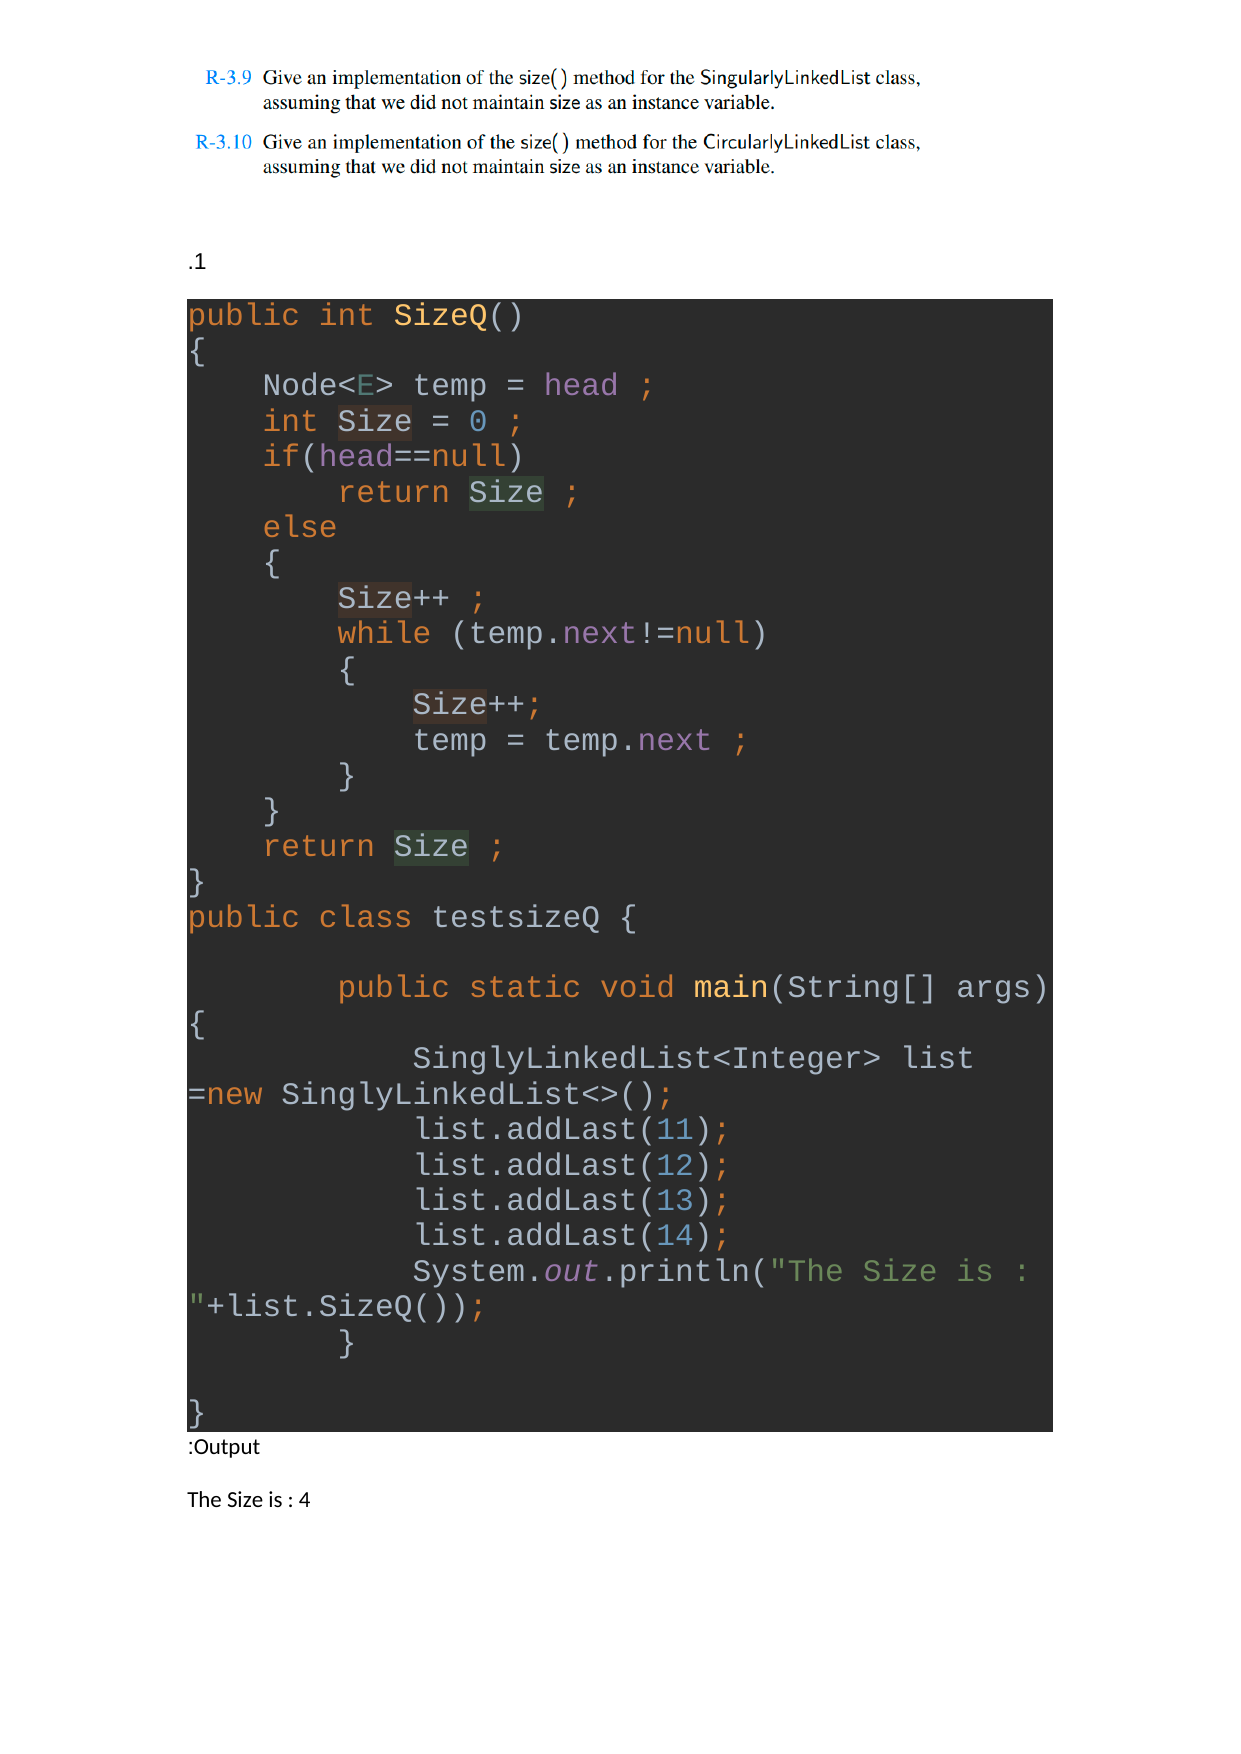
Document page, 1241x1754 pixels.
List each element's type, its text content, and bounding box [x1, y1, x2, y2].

picture [187, 64, 1052, 191]
text 1. [187, 248, 1053, 274]
text The Size is : 4 [187, 1485, 1053, 1513]
text public int SizeQ() { Node<E> temp = head ; int Size = 0 ; if(head==null) return Size ; else { Size++ ; while (temp.next!=null) { Size++; temp = temp.next ; } } return Size ; } [187, 299, 1053, 901]
text public class testsizeQ { public static void main(String[] args) { SinglyLinkedList<Integer> list =new SinglyLinkedList<>(); list.addLast(11); list.addLast(12); list.addLast(13); list.addLast(14); System.out.println("The Size is : "+list.SizeQ()); } } [187, 901, 1053, 1432]
text Output: [187, 1432, 1053, 1460]
